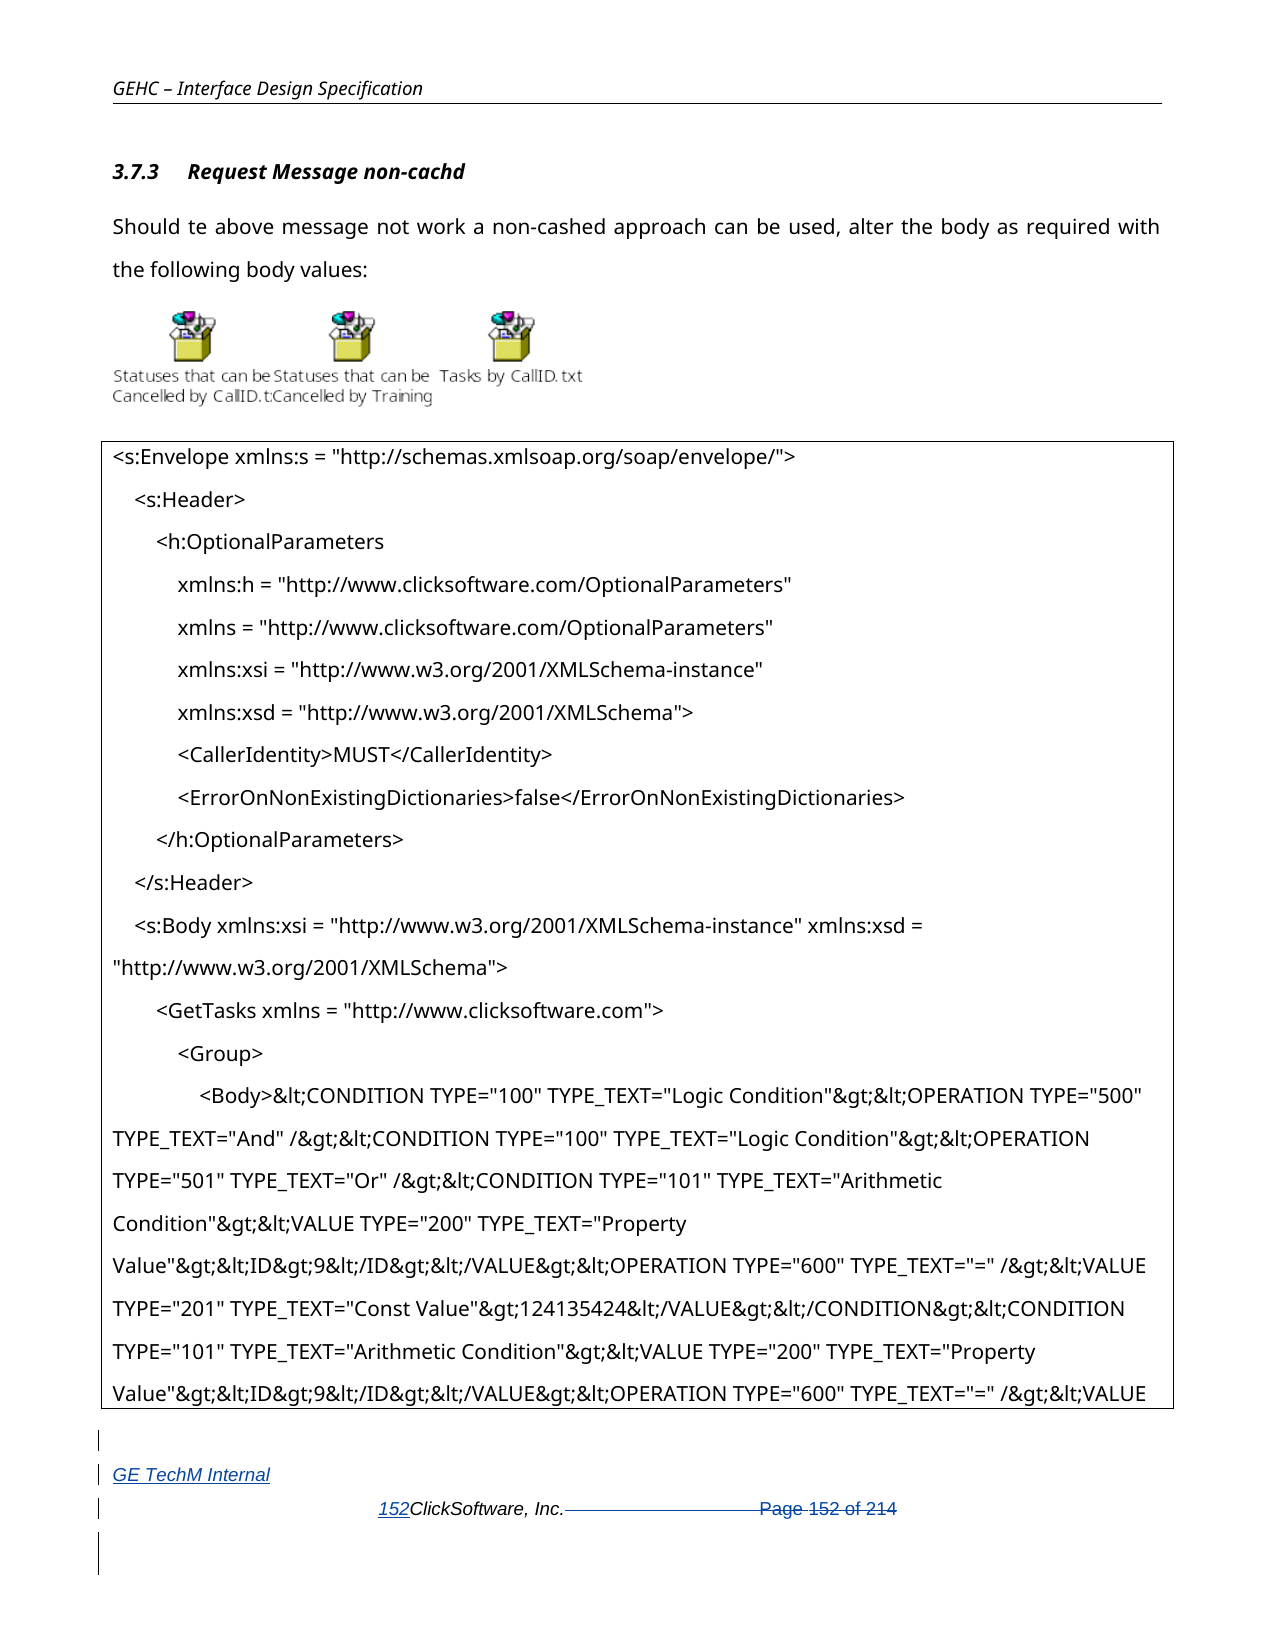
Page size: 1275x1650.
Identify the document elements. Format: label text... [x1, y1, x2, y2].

subtitle Request Message non-cachd [112, 157, 1162, 186]
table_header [102, 442, 1173, 1408]
text Should te above message not work a non-cashed approach can be used, alter the body as required with the following body values: [112, 212, 1162, 283]
